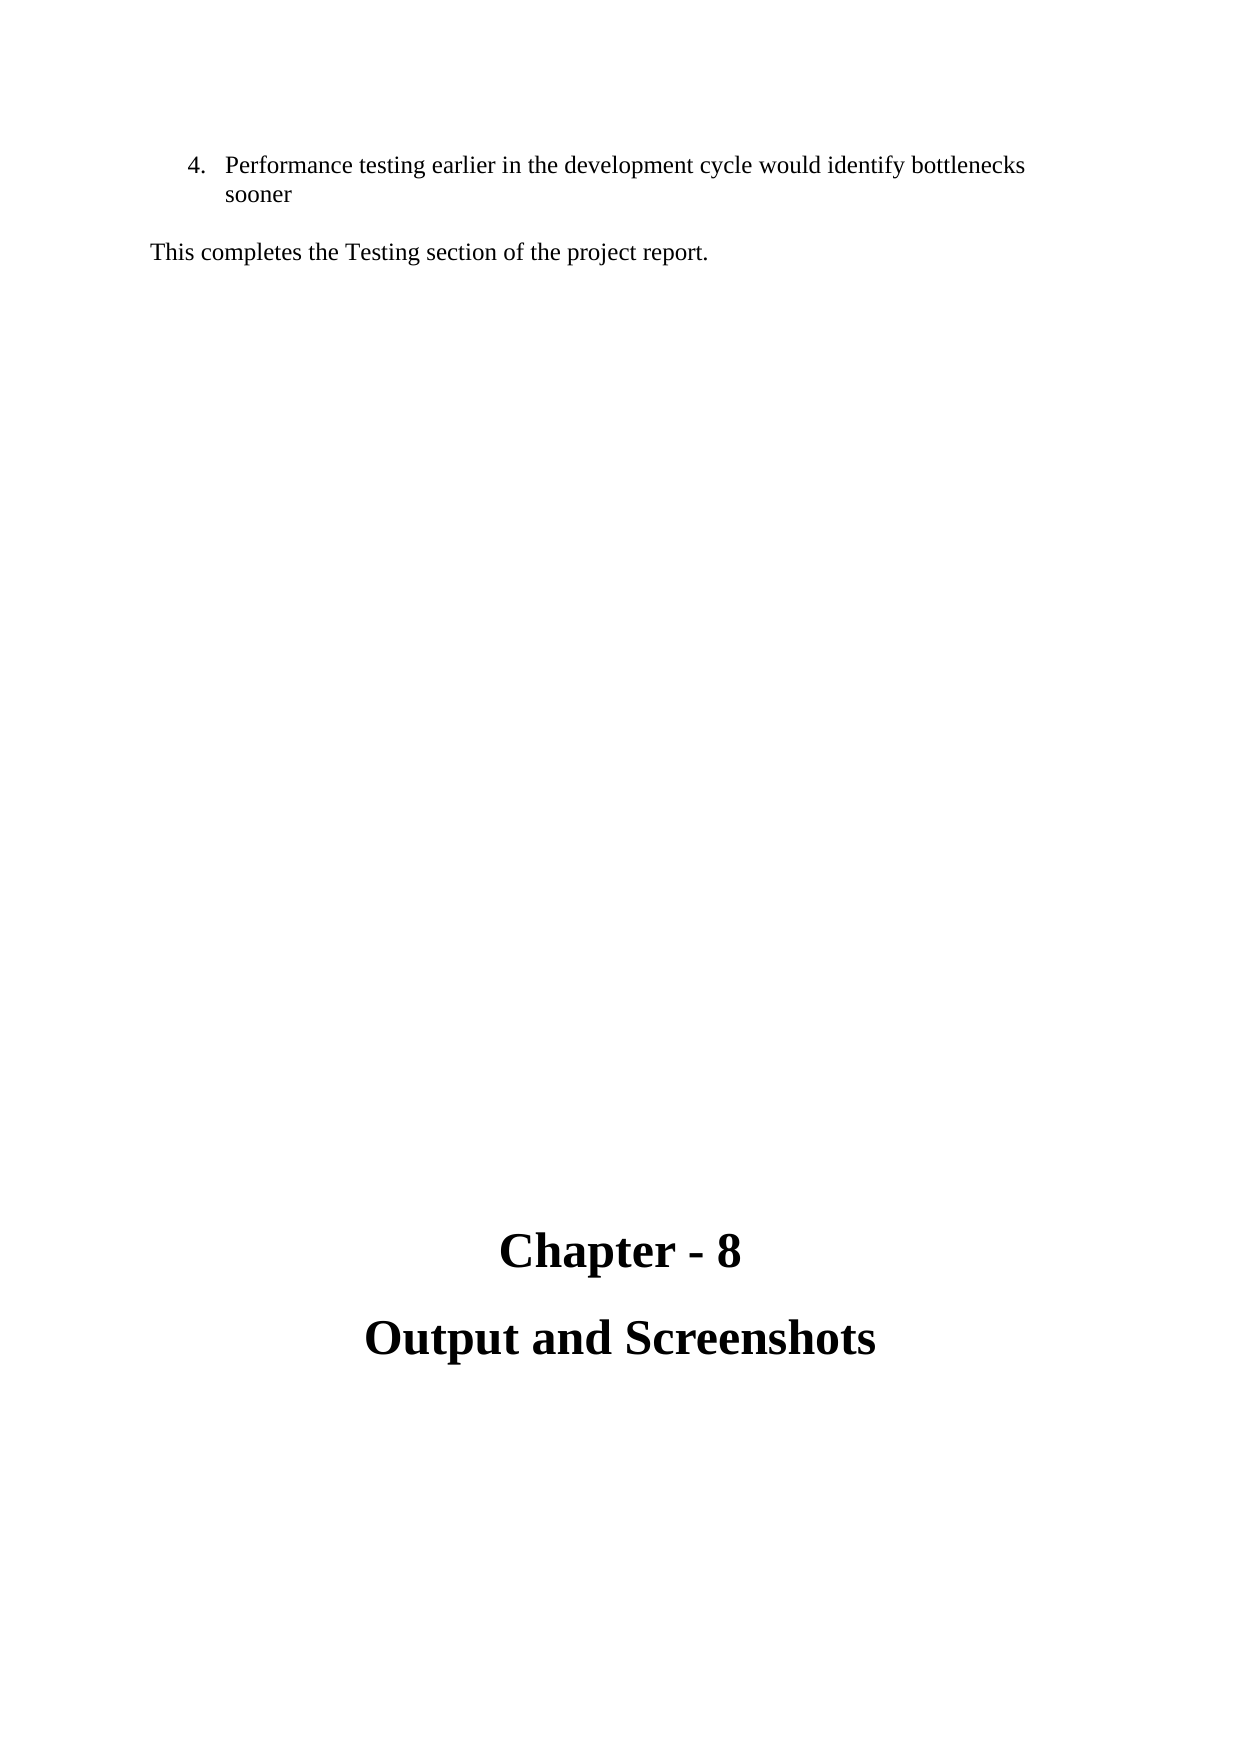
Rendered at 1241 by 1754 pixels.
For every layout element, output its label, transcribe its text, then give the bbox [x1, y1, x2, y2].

text This completes the Testing section of the project report. [150, 237, 1090, 265]
text Chapter - 8 [150, 1221, 1090, 1278]
text Output and Screenshots [150, 1307, 1090, 1365]
list Performance testing earlier in the development cycle would identify bottlenecks sooner [187, 150, 1090, 207]
